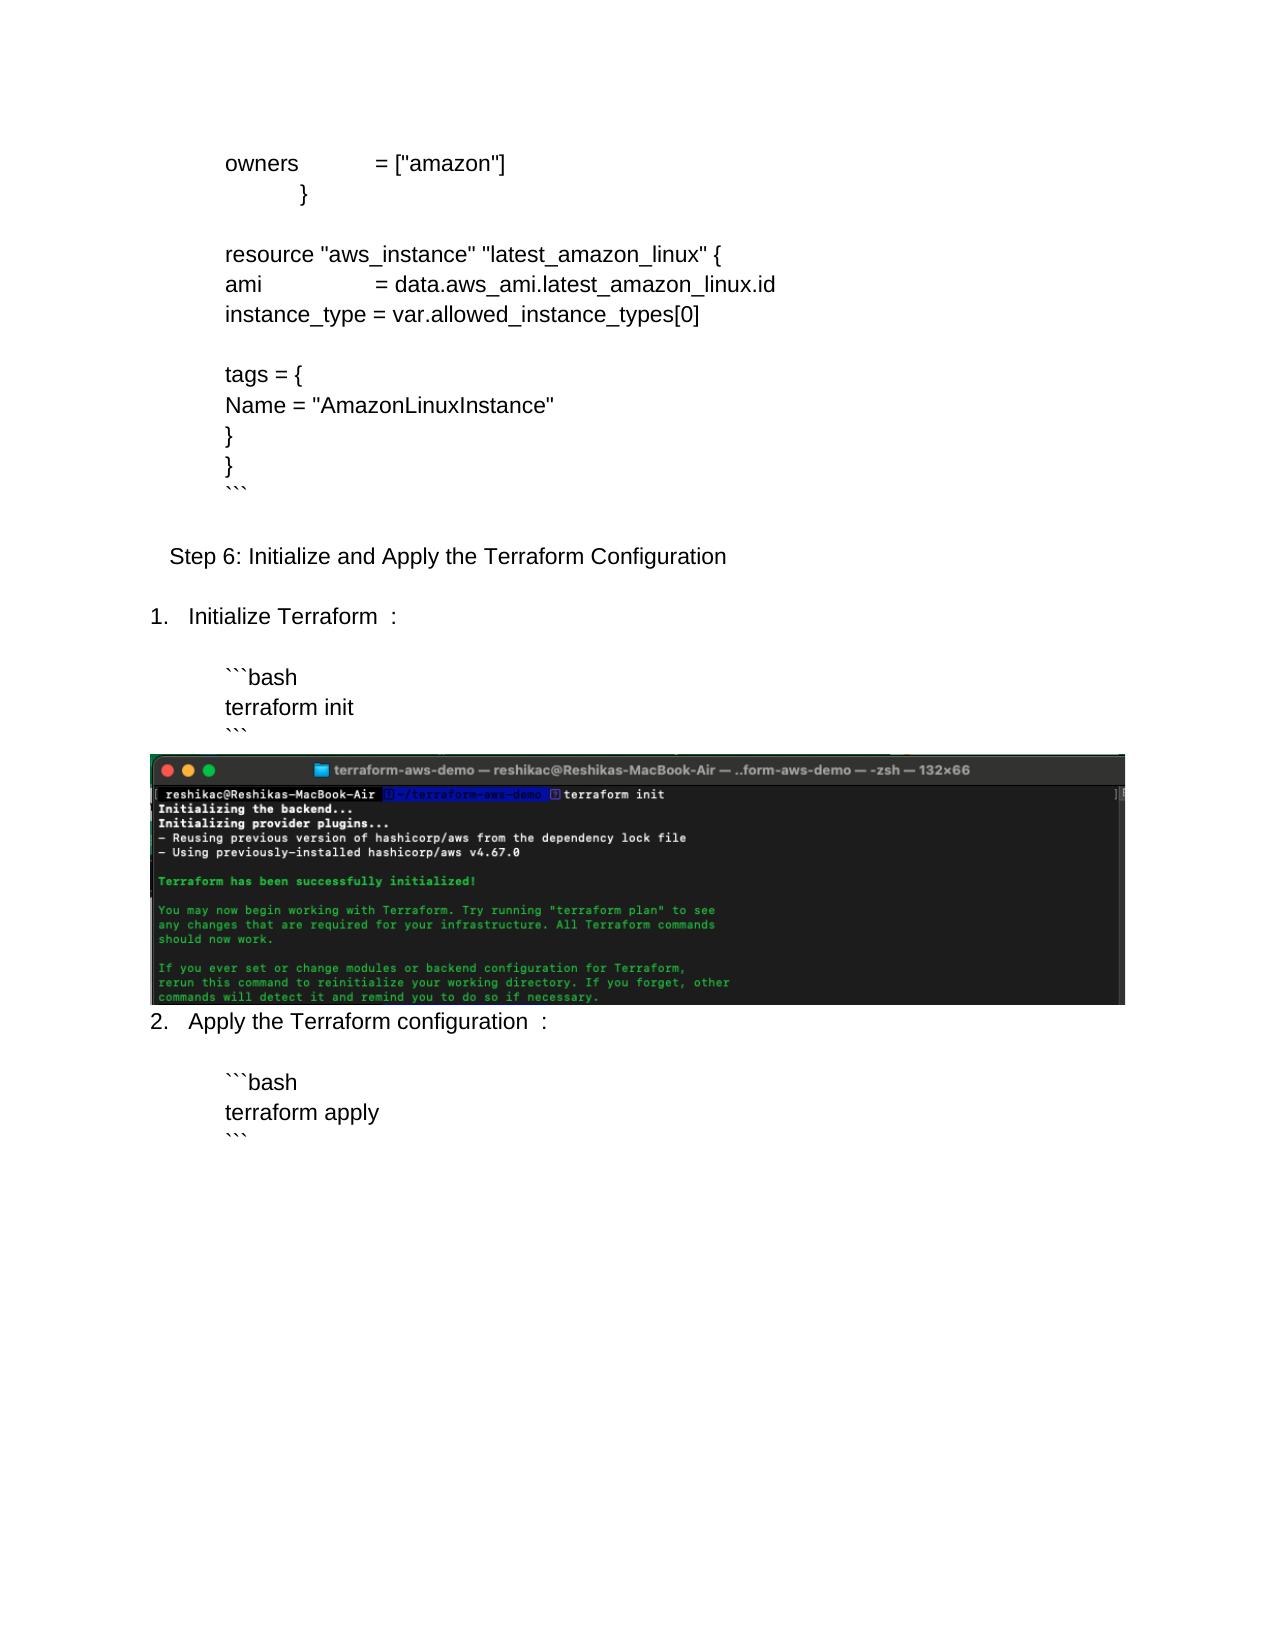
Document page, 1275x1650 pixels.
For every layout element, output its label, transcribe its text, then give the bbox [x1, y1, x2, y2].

text instance_type = var.allowed_instance_types[0] [150, 301, 1125, 327]
text 1. Initialize Terraform : [150, 603, 1125, 629]
text owners = ["amazon"] [150, 150, 1125, 176]
text } [150, 180, 1125, 207]
text ``` [150, 482, 1125, 509]
text tags = { [150, 361, 1125, 388]
text ``` [150, 1129, 1125, 1155]
text terraform apply [150, 1099, 1125, 1125]
text ami = data.aws_ami.latest_amazon_linux.id [150, 271, 1125, 297]
text } [150, 452, 1125, 478]
picture [150, 754, 1125, 1005]
text Step 6: Initialize and Apply the Terraform Configuration [150, 543, 1125, 569]
text terraform init [150, 694, 1125, 720]
text ```bash [150, 1068, 1125, 1095]
text } [150, 422, 1125, 448]
text resource "aws_instance" "latest_amazon_linux" { [150, 241, 1125, 267]
text Name = "AmazonLinuxInstance" [150, 392, 1125, 418]
text ``` [150, 724, 1125, 750]
text ```bash [150, 663, 1125, 690]
text 2. Apply the Terraform configuration : [150, 1008, 1125, 1034]
